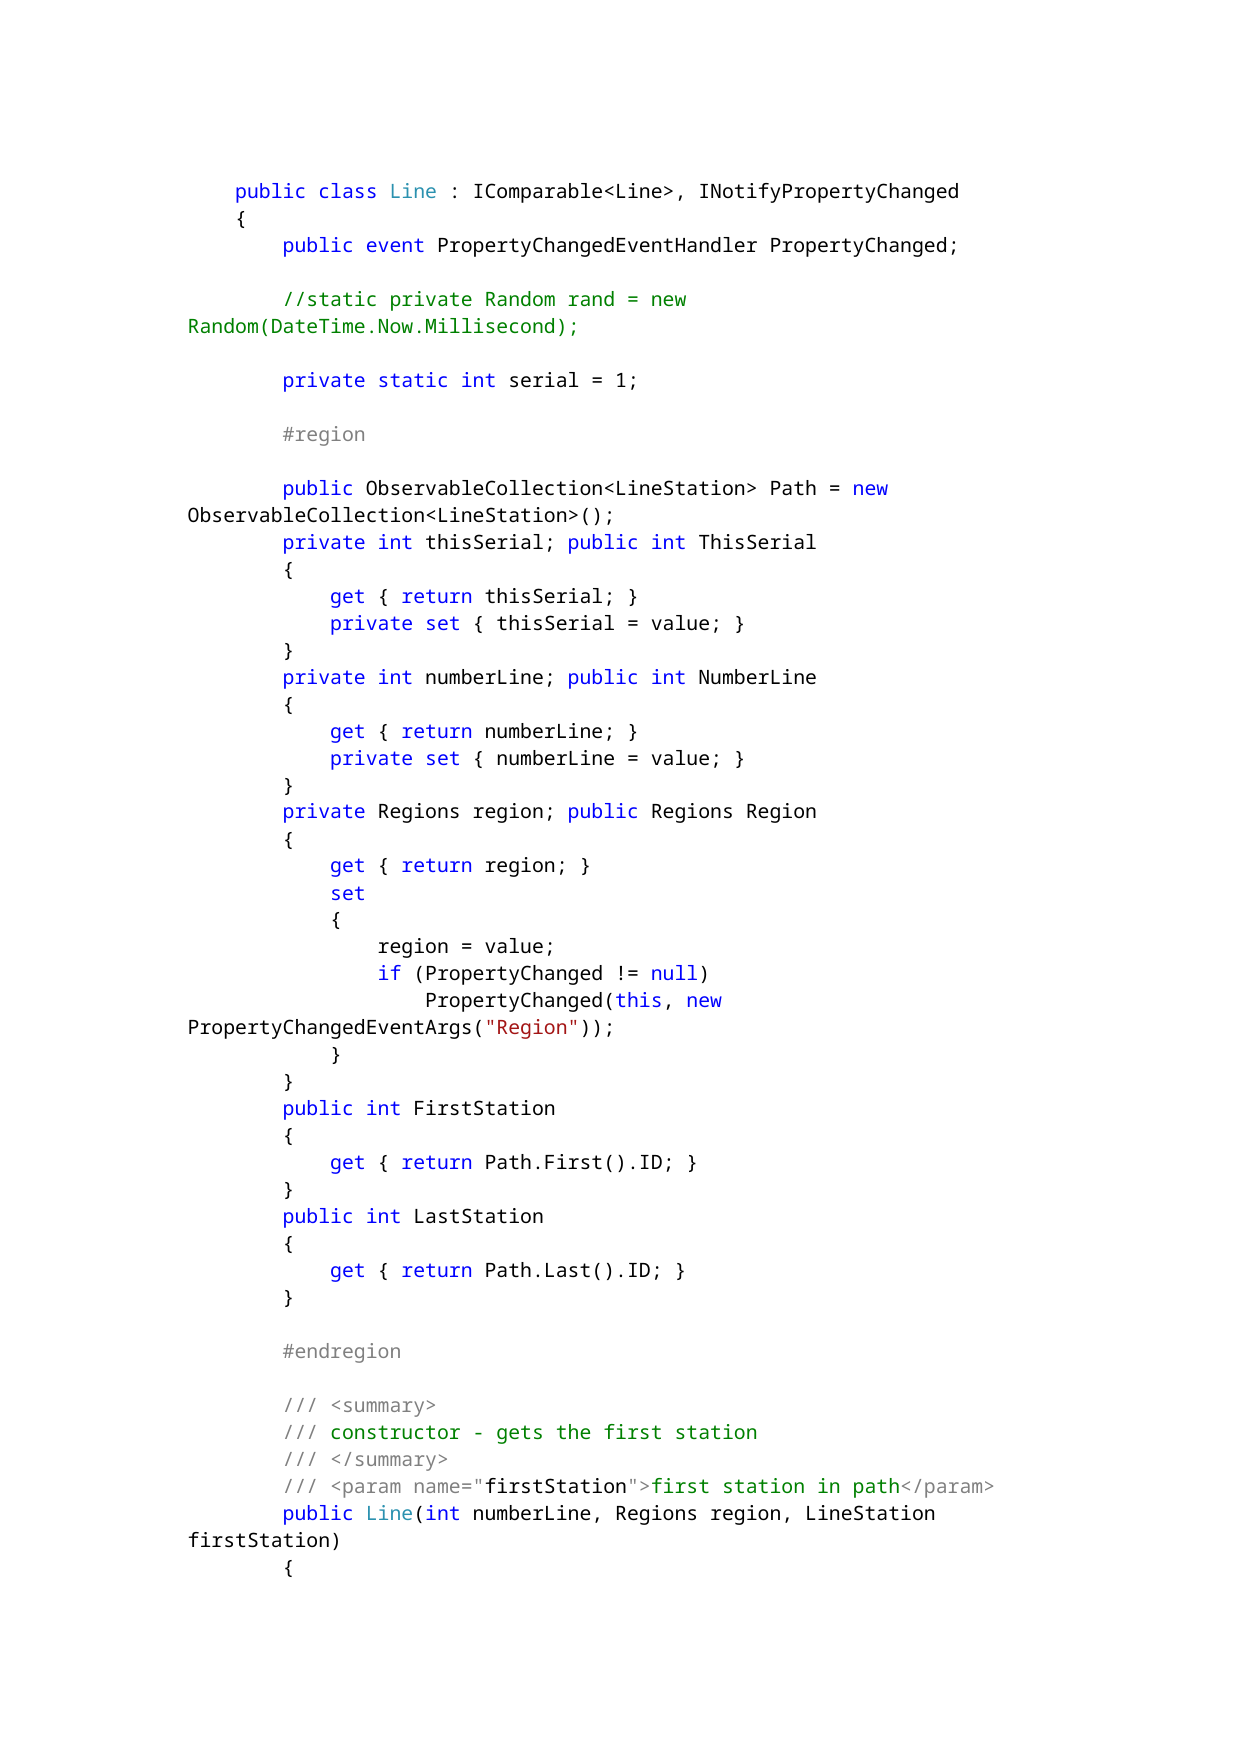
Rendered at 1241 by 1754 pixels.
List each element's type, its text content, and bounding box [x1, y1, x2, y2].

text } [187, 1068, 1053, 1094]
text if (PropertyChanged != null) [187, 960, 1053, 987]
text private int thisSerial; public int ThisSerial [187, 528, 1053, 555]
text get { return region; } [187, 852, 1053, 879]
text } [187, 1176, 1053, 1202]
text public ObservableCollection<LineStation> Path = new ObservableCollection<LineStation>(); [187, 474, 1053, 528]
text { [187, 204, 1053, 231]
text get { return Path.Last().ID; } [187, 1256, 1053, 1283]
text public Line(int numberLine, Regions region, LineStation firstStation) [187, 1499, 1053, 1553]
text set [187, 879, 1053, 906]
text { [187, 690, 1053, 717]
text { [187, 555, 1053, 582]
text public int LastStation [187, 1202, 1053, 1229]
text { [187, 906, 1053, 933]
text { [187, 825, 1053, 852]
text /// <summary> [187, 1391, 1053, 1418]
text /// constructor - gets the first station [187, 1418, 1053, 1445]
text { [187, 1229, 1053, 1256]
text region = value; [187, 933, 1053, 960]
text private set { thisSerial = value; } [187, 609, 1053, 636]
text { [187, 1553, 1053, 1580]
text public event PropertyChangedEventHandler PropertyChanged; [187, 231, 1053, 258]
text get { return Path.First().ID; } [187, 1148, 1053, 1176]
text private Regions region; public Regions Region [187, 798, 1053, 825]
text } [187, 636, 1053, 663]
text public class Line : IComparable<Line>, INotifyPropertyChanged [187, 177, 1053, 204]
text #region [187, 420, 1053, 447]
text get { return thisSerial; } [187, 582, 1053, 609]
text { [187, 1122, 1053, 1148]
text PropertyChanged(this, new PropertyChangedEventArgs("Region")); [187, 987, 1053, 1041]
text #endregion [187, 1337, 1053, 1364]
text } [187, 1041, 1053, 1068]
text private set { numberLine = value; } [187, 744, 1053, 771]
text } [187, 1283, 1053, 1310]
text /// </summary> [187, 1445, 1053, 1472]
text private static int serial = 1; [187, 366, 1053, 393]
text } [187, 771, 1053, 798]
text //static private Random rand = new Random(DateTime.Now.Millisecond); [187, 285, 1053, 339]
text get { return numberLine; } [187, 717, 1053, 744]
text public int FirstStation [187, 1094, 1053, 1122]
text private int numberLine; public int NumberLine [187, 663, 1053, 690]
text /// <param name="firstStation">first station in path</param> [187, 1472, 1053, 1499]
